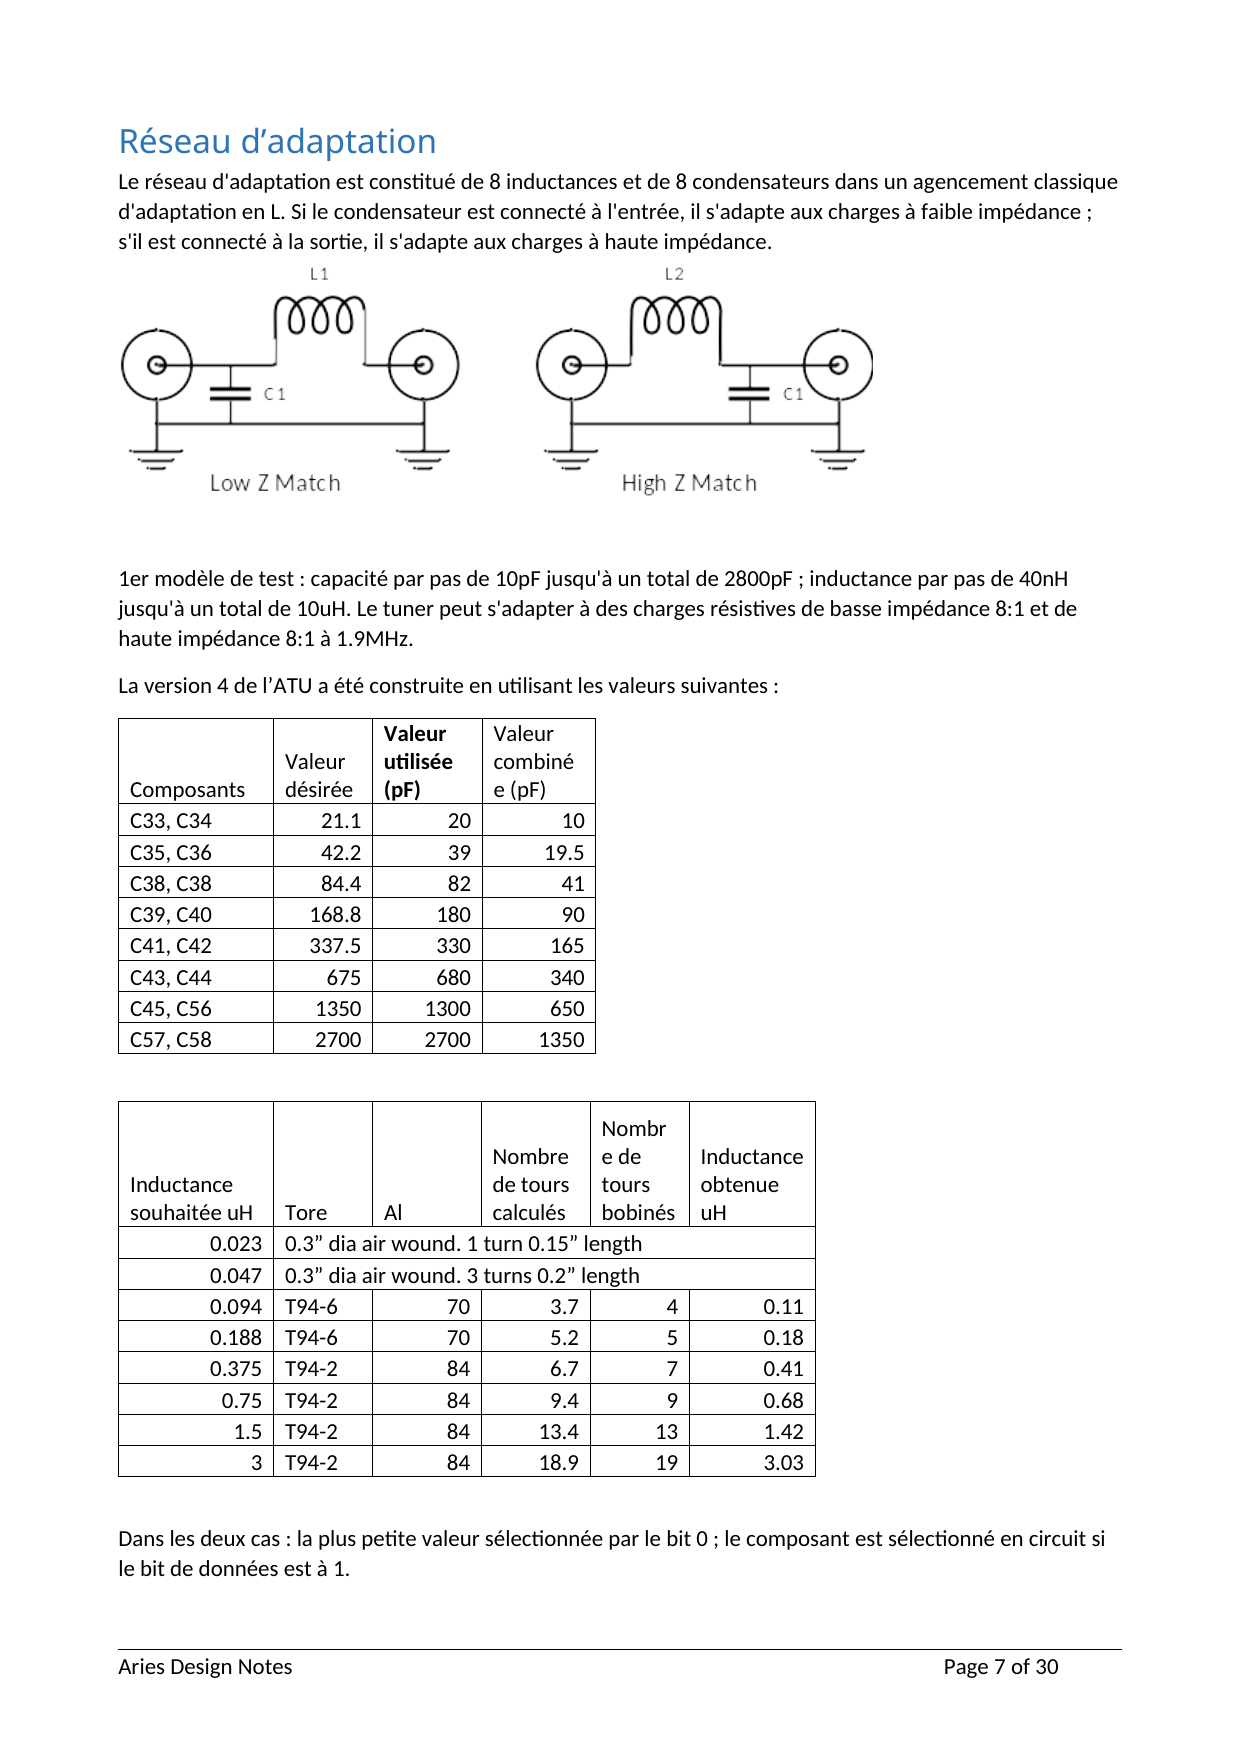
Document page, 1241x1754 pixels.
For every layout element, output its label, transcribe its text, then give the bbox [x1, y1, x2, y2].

table_cell 168.8 [274, 898, 372, 928]
table_cell 6.7 [482, 1352, 590, 1382]
text Le réseau d'adaptation est constitué de 8 inductances et de 8 condensateurs dans un agencement classique d'adaptation en L. Si le condensateur est connecté à l'entrée, il s'adapte aux charges à faible impédance ; s'il est connecté à la sortie, il s'adapte aux charges à haute impédance. [118, 167, 1122, 498]
table_cell C45, C56 [119, 992, 273, 1022]
table_cell 1300 [373, 992, 482, 1022]
text La version 4 de l’ATU a été construite en utilisant les valeurs suivantes : [118, 671, 1122, 699]
table_cell C39, C40 [119, 898, 273, 928]
table_cell 0.18 [690, 1321, 815, 1351]
table_cell 5 [591, 1321, 689, 1351]
table_cell 0.68 [690, 1384, 815, 1414]
table_cell 90 [483, 898, 595, 928]
table_cell T94-2 [274, 1446, 372, 1476]
table_cell 337.5 [274, 929, 372, 959]
table_cell 680 [373, 961, 482, 991]
table_cell 0.188 [119, 1321, 273, 1351]
table_cell 3.7 [482, 1290, 590, 1320]
table_cell 70 [373, 1290, 481, 1320]
table_header Valeur désirée [274, 719, 372, 803]
table_cell 0.375 [119, 1352, 273, 1382]
table_cell 3 [119, 1446, 273, 1476]
table_cell T94-6 [274, 1321, 372, 1351]
table_cell 70 [373, 1321, 481, 1351]
table_cell 5.2 [482, 1321, 590, 1351]
table_cell C33, C34 [119, 804, 273, 834]
table_cell C43, C44 [119, 961, 273, 991]
table_cell 1350 [483, 1023, 595, 1053]
text Dans les deux cas : la plus petite valeur sélectionnée par le bit 0 ; le composant est sélectionné en circuit si le bit de données est à 1. [118, 1524, 1122, 1582]
table_header Al [373, 1102, 481, 1226]
table_cell 3.03 [690, 1446, 815, 1476]
table_cell 0.11 [690, 1290, 815, 1320]
table_cell 340 [483, 961, 595, 991]
table_cell 165 [483, 929, 595, 959]
table_cell 19 [591, 1446, 689, 1476]
table_cell 2700 [274, 1023, 372, 1053]
table_cell 9 [591, 1384, 689, 1414]
table_cell 4 [591, 1290, 689, 1320]
table_header Valeur utilisée (pF) [373, 719, 482, 803]
table_header Nombre de tours bobinés [591, 1102, 689, 1226]
table_cell 84 [373, 1352, 481, 1382]
table_cell C38, C38 [119, 867, 273, 897]
table_cell 20 [373, 804, 482, 834]
table_cell 41 [483, 867, 595, 897]
table_cell 2700 [373, 1023, 482, 1053]
table_cell 330 [373, 929, 482, 959]
table_cell 13.4 [482, 1415, 590, 1445]
table_cell T94-2 [274, 1352, 372, 1382]
table_cell 0.047 [119, 1259, 273, 1289]
table_cell 84 [373, 1384, 481, 1414]
table_cell 84.4 [274, 867, 372, 897]
table_cell 42.2 [274, 836, 372, 866]
table_cell T94-2 [274, 1415, 372, 1445]
table_cell 0.3” dia air wound. 1 turn 0.15” length [274, 1227, 815, 1257]
table_cell 0.3” dia air wound. 3 turns 0.2” length [274, 1259, 815, 1289]
table_cell 0.094 [119, 1290, 273, 1320]
table_cell 18.9 [482, 1446, 590, 1476]
table_cell 0.75 [119, 1384, 273, 1414]
table_cell 21.1 [274, 804, 372, 834]
table_cell C41, C42 [119, 929, 273, 959]
text 1er modèle de test : capacité par pas de 10pF jusqu'à un total de 2800pF ; inductance par pas de 40nH jusqu'à un total de 10uH. Le tuner peut s'adapter à des charges résistives de basse impédance 8:1 et de haute impédance 8:1 à 1.9MHz. [118, 564, 1122, 652]
table_cell 1.42 [690, 1415, 815, 1445]
table_cell T94-6 [274, 1290, 372, 1320]
table_cell 39 [373, 836, 482, 866]
table_header Composants [119, 719, 273, 803]
table_cell 675 [274, 961, 372, 991]
table_header Inductance obtenue uH [690, 1102, 815, 1226]
subtitle Réseau d’adaptation [118, 118, 1122, 163]
table_cell 9.4 [482, 1384, 590, 1414]
table_cell 10 [483, 804, 595, 834]
table_cell 180 [373, 898, 482, 928]
table_cell 0.023 [119, 1227, 273, 1257]
table_header Tore [274, 1102, 372, 1226]
table_cell 84 [373, 1415, 481, 1445]
table_cell 13 [591, 1415, 689, 1445]
table_cell 19.5 [483, 836, 595, 866]
table_cell 82 [373, 867, 482, 897]
table_cell C35, C36 [119, 836, 273, 866]
table_header Valeur combinée (pF) [483, 719, 595, 803]
table_cell C57, C58 [119, 1023, 273, 1053]
table_cell 1.5 [119, 1415, 273, 1445]
table_cell 7 [591, 1352, 689, 1382]
table_cell 0.41 [690, 1352, 815, 1382]
table_cell T94-2 [274, 1384, 372, 1414]
table_cell 1350 [274, 992, 372, 1022]
table_header Inductance souhaitée uH [119, 1102, 273, 1226]
table_header Nombre de tours calculés [482, 1102, 590, 1226]
table_cell 650 [483, 992, 595, 1022]
table_cell 84 [373, 1446, 481, 1476]
